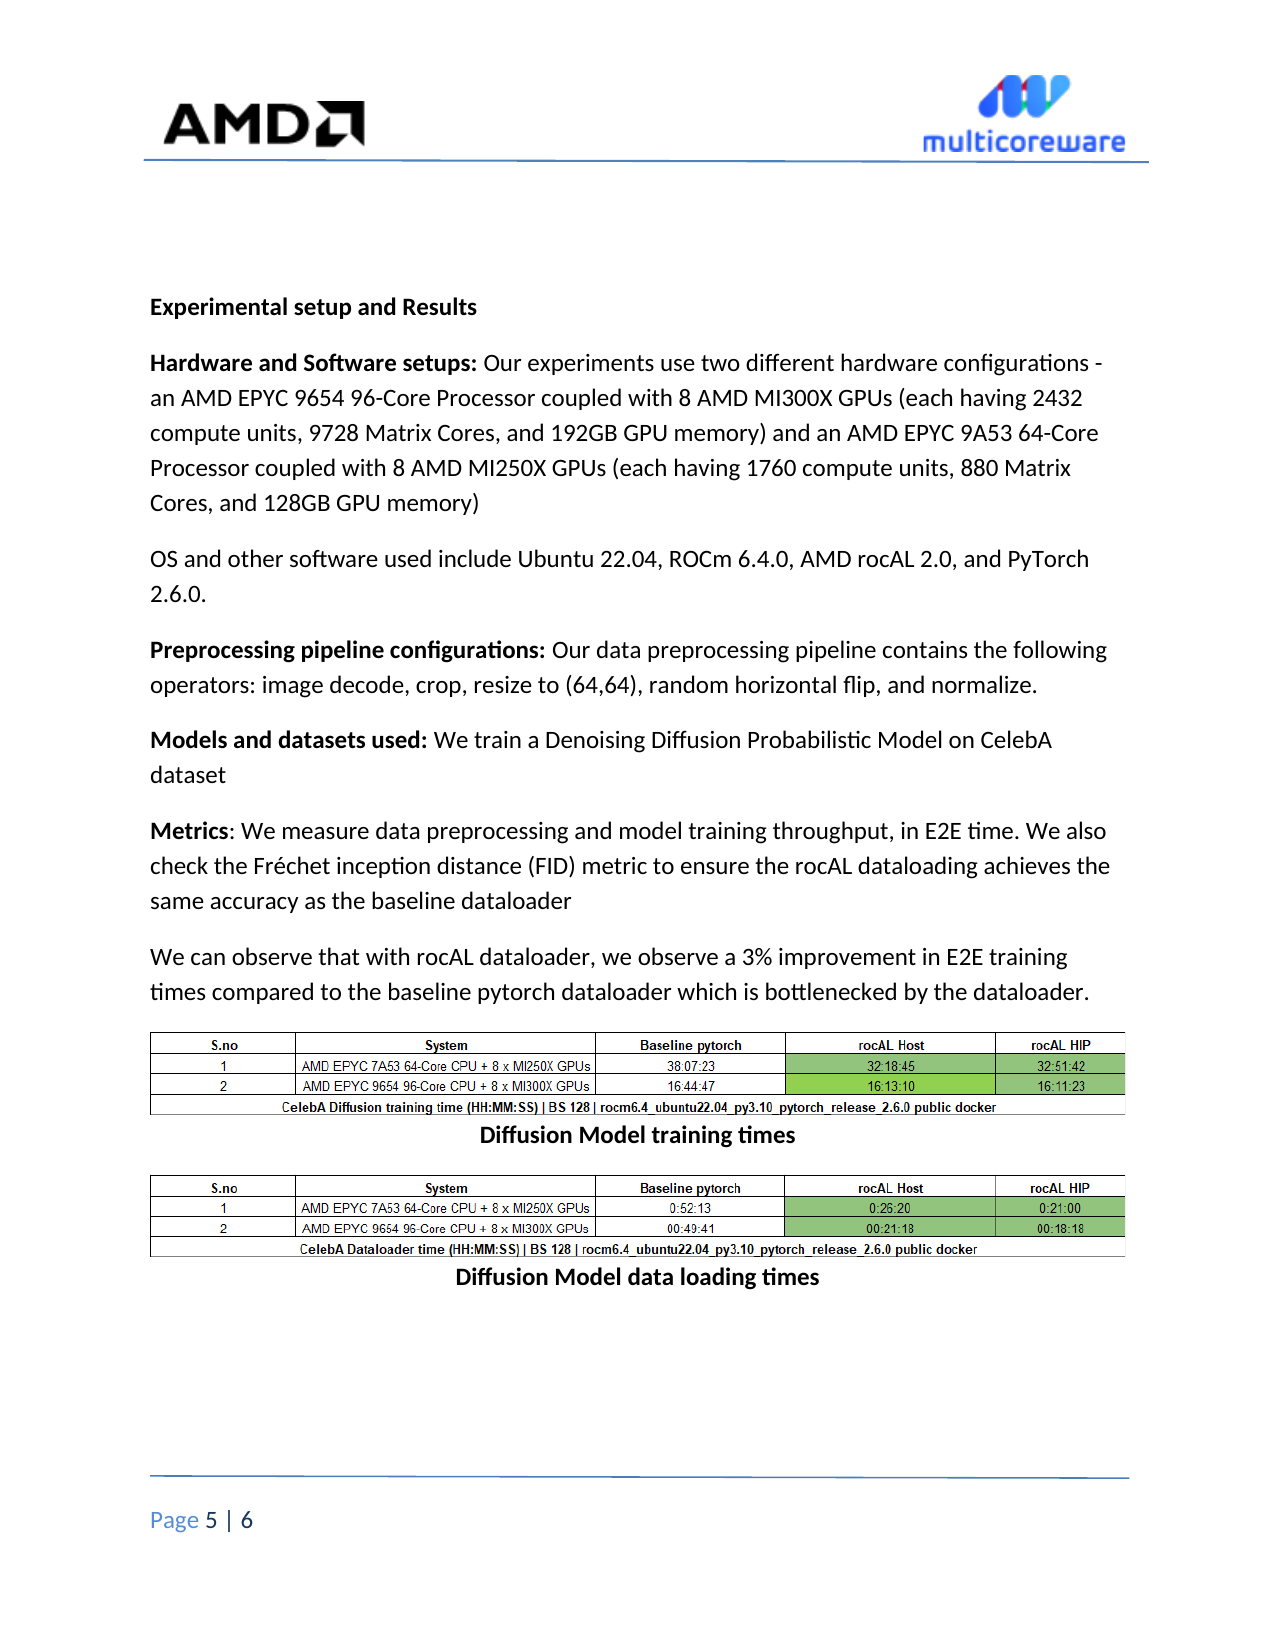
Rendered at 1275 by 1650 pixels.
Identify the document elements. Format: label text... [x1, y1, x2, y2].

picture [150, 1174, 1125, 1257]
text OS and other software used include Ubuntu 22.04, ROCm 6.4.0, AMD rocAL 2.0, and PyTorch 2.6.0. [150, 543, 1125, 608]
text Models and datasets used: We train a Denoising Diffusion Probabilistic Model on CelebA dataset [150, 724, 1125, 790]
text Hardware and Software setups: Our experiments use two different hardware configurations - an AMD EPYC 9654 96-Core Processor coupled with 8 AMD MI300X GPUs (each having 2432 compute units, 9728 Matrix Cores, and 192GB GPU memory) and an AMD EPYC 9A53 64-Core Processor coupled with 8 AMD MI250X GPUs (each having 1760 compute units, 880 Matrix Cores, and 128GB GPU memory) [150, 347, 1125, 518]
picture [923, 75, 1125, 152]
text Experimental setup and Results [150, 291, 1125, 322]
picture [150, 1032, 1125, 1115]
text We can observe that with rocAL dataloader, we observe a 3% improvement in E2E training times compared to the baseline pytorch dataloader which is bottlenecked by the dataloader. [150, 941, 1125, 1007]
text Diffusion Model training times [150, 1115, 1125, 1149]
text Metrics: We measure data preprocessing and model training throughput, in E2E time. We also check the Fréchet inception distance (FID) metric to ensure the rocAL dataloading achieves the same accuracy as the baseline dataloader [150, 815, 1125, 916]
text Diffusion Model data loading times [150, 1257, 1125, 1292]
text Preprocessing pipeline configurations: Our data preprocessing pipeline contains the following operators: image decode, crop, resize to (64,64), random horizontal flip, and normalize. [150, 634, 1125, 699]
picture [163, 101, 370, 152]
